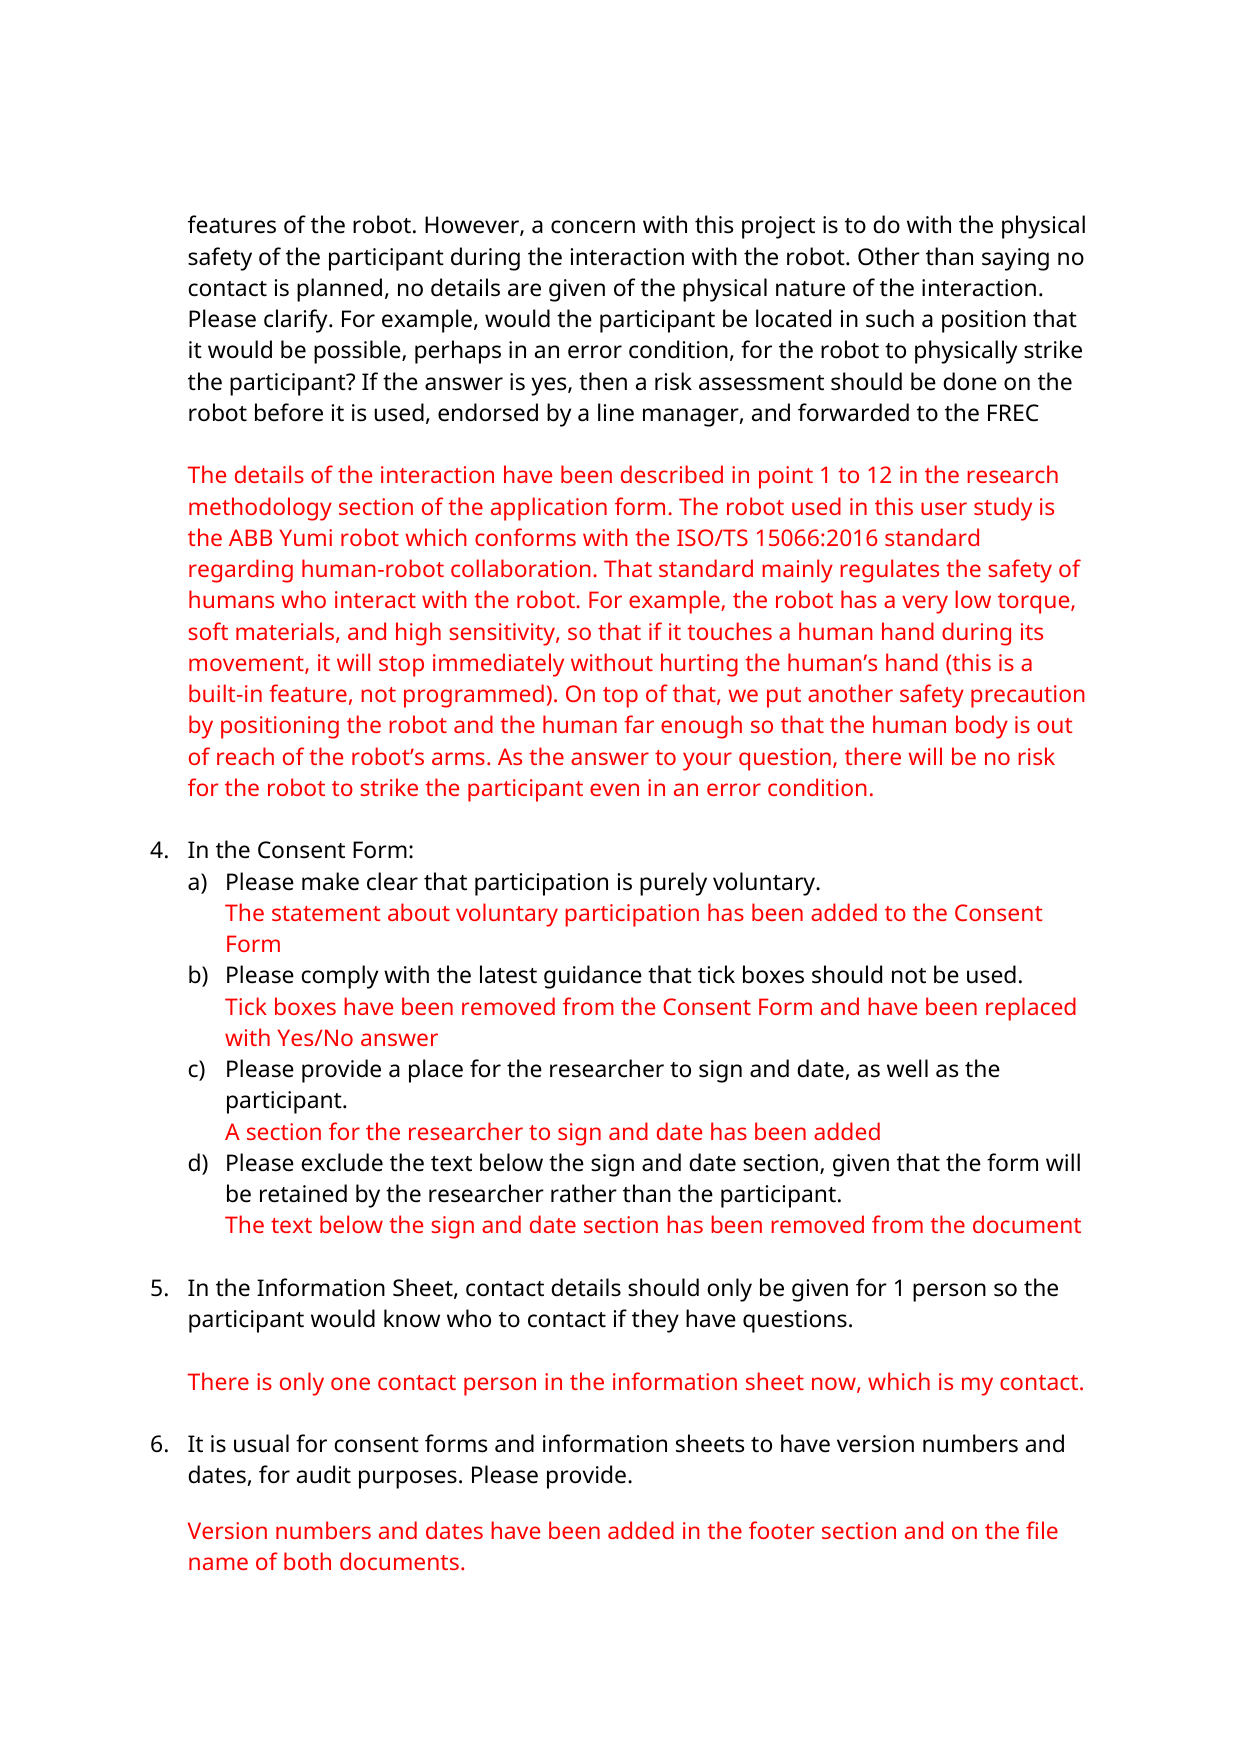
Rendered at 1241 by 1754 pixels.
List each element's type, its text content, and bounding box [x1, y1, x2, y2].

list In the Information Sheet, contact details should only be given for 1 person so the participant would know who to contact if they have questions. [150, 1272, 1090, 1334]
text There is only one contact person in the information sheet now, which is my contact. [187, 1366, 1090, 1397]
list Please provide a place for the researcher to sign and date, as well as the participant. [187, 1053, 1090, 1116]
list Version numbers and dates have been added in the footer section and on the file name of both documents. [187, 1514, 1090, 1577]
list Tick boxes have been removed from the Consent Form and have been replaced with Yes/No answer [225, 991, 1090, 1053]
list Please make clear that participation is purely voluntary. [187, 866, 1090, 897]
list The statement about voluntary participation has been added to the Consent Form [225, 897, 1090, 959]
list Please comply with the latest guidance that tick boxes should not be used. [187, 959, 1090, 991]
list It is usual for consent forms and information sheets to have version numbers and dates, for audit purposes. Please provide. [150, 1428, 1090, 1491]
text The details of the interaction have been described in point 1 to 12 in the research methodology section of the application form. The robot used in this user study is the ABB Yumi robot which conforms with the ISO/TS 15066:2016 standard regarding human-robot collaboration. That standard mainly regulates the safety of humans who interact with the robot. For example, the robot has a very low torque, soft materials, and high sensitivity, so that if it touches a human hand during its movement, it will stop immediately without hurting the human’s hand (this is a built-in feature, not programmed). On top of that, we put another safety precaution by positioning the robot and the human far enough so that the human body is out of reach of the robot’s arms. As the answer to your question, there will be no risk for the robot to strike the participant even in an error condition. [187, 459, 1090, 803]
list The text below the sign and date section has been removed from the document [225, 1209, 1090, 1241]
list A section for the researcher to sign and date has been added [225, 1116, 1090, 1147]
list Please exclude the text below the sign and date section, given that the form will be retained by the researcher rather than the participant. [187, 1147, 1090, 1209]
list In the Consent Form: [150, 834, 1090, 866]
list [150, 209, 1090, 428]
